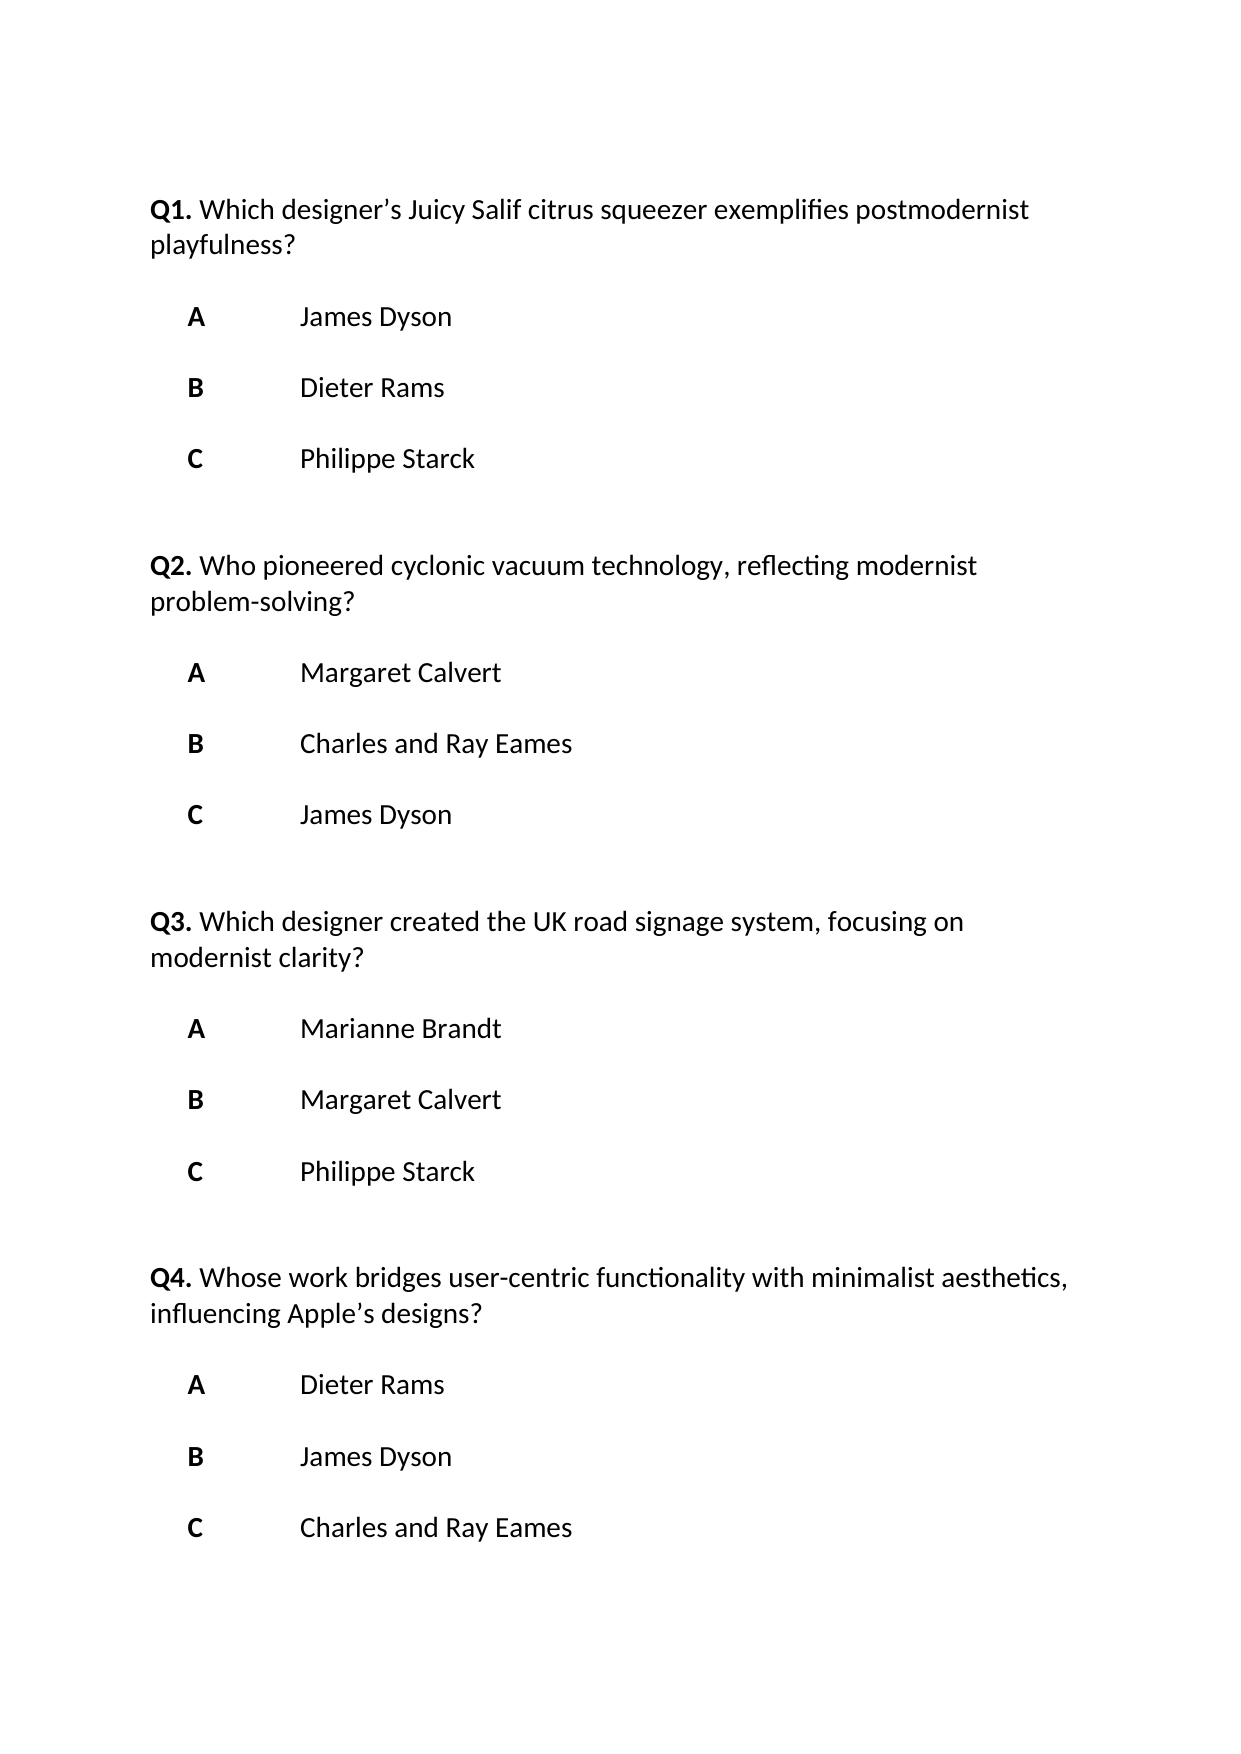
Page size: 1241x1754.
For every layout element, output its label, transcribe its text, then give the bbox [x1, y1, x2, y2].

text B Dieter Rams [150, 369, 1090, 404]
text C Charles and Ray Eames [150, 1509, 1090, 1544]
text Q1. Which designer’s Juicy Salif citrus squeezer exemplifies postmodernist playfulness? [150, 191, 1090, 262]
text Q3. Which designer created the UK road signage system, focusing on modernist clarity? [150, 903, 1090, 974]
text A Marianne Brandt [150, 1010, 1090, 1046]
text B Charles and Ray Eames [150, 725, 1090, 761]
text A Margaret Calvert [150, 654, 1090, 689]
text B Margaret Calvert [150, 1081, 1090, 1117]
text A Dieter Rams [150, 1366, 1090, 1402]
text Q4. Whose work bridges user-centric functionality with minimalist aesthetics, influencing Apple’s designs? [150, 1259, 1090, 1331]
text C James Dyson [150, 796, 1090, 832]
text C Philippe Starck [150, 440, 1090, 476]
text Q2. Who pioneered cyclonic vacuum technology, reflecting modernist problem-solving? [150, 547, 1090, 618]
text A James Dyson [150, 298, 1090, 333]
text B James Dyson [150, 1438, 1090, 1473]
text C Philippe Starck [150, 1153, 1090, 1188]
